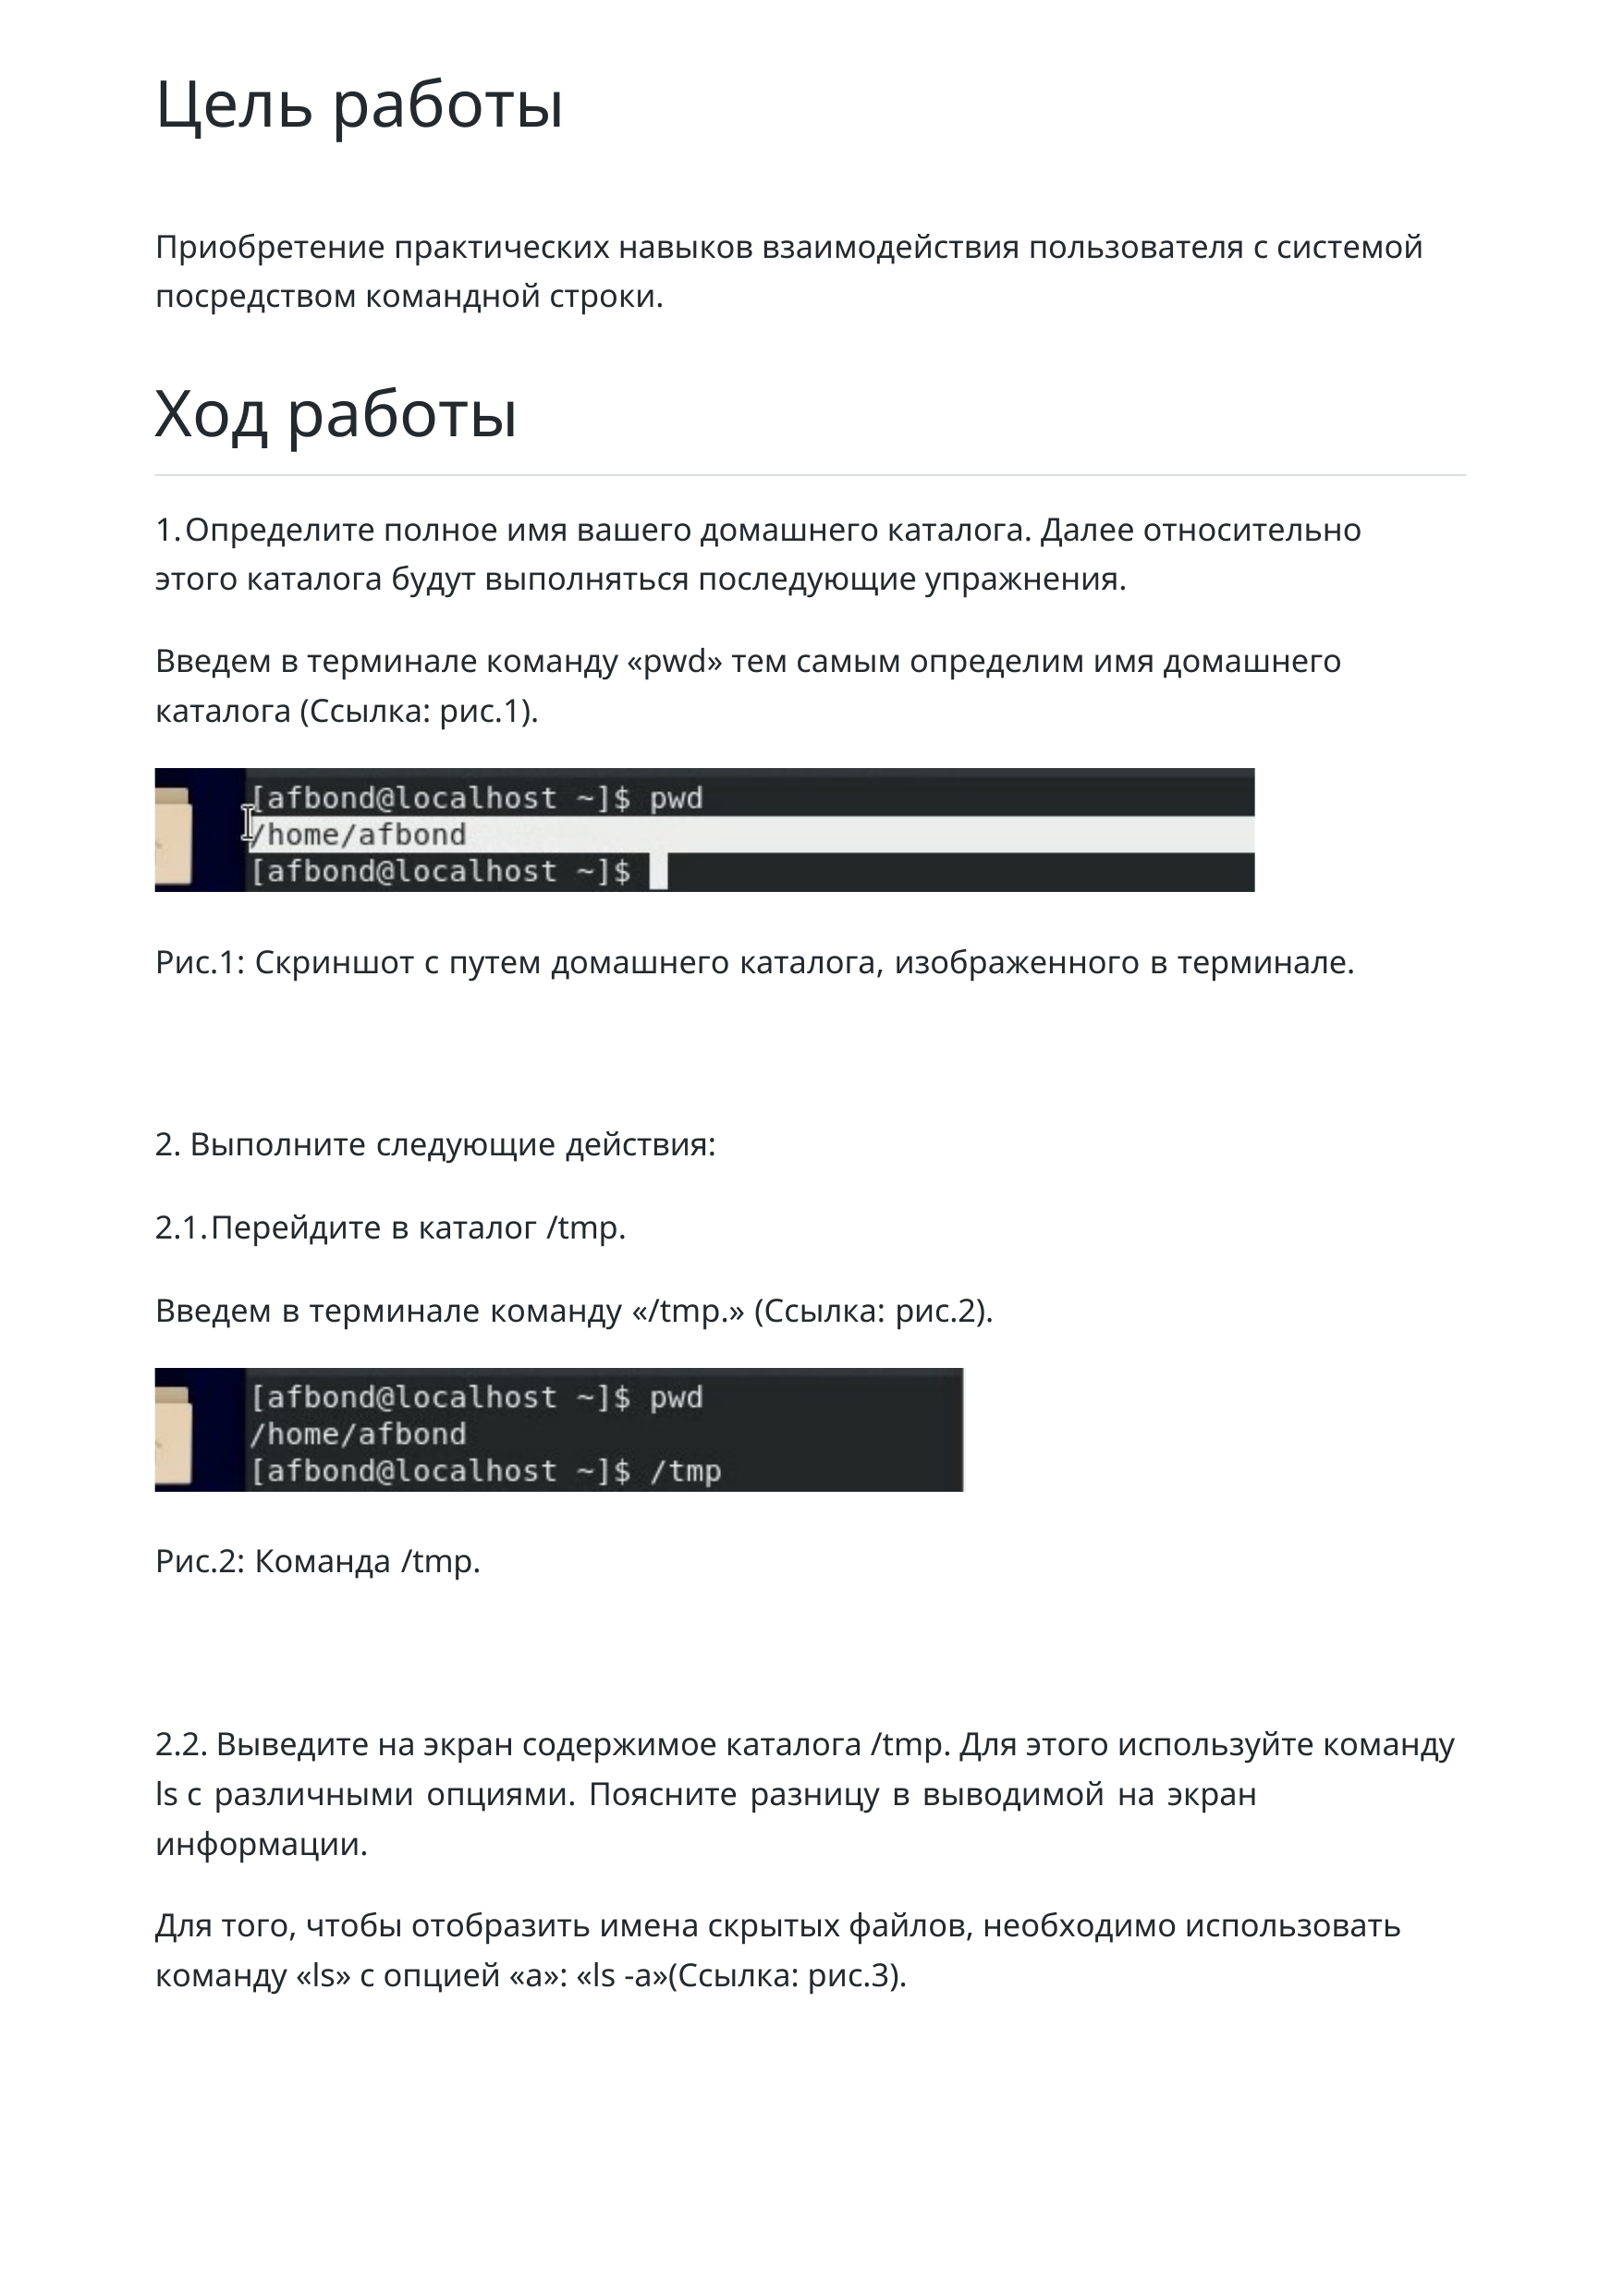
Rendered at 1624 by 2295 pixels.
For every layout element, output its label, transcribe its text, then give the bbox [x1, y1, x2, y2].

text Цель работы [155, 57, 1435, 146]
picture [154, 768, 1255, 892]
text Рис.2: Команда /tmp. [155, 1539, 1582, 1582]
picture [154, 1368, 966, 1492]
text Для того, чтобы отобразить имена скрытых файлов, необходимо использовать команду «ls» с опцией «a»: «ls -a»(Ссылка: риc.3). [155, 1903, 1435, 1996]
text Рис.1: Скриншот с путем домашнего каталога, изображенного в терминале. [155, 940, 1582, 983]
subtitle Ход работы [155, 368, 1582, 456]
text Приобретение практических навыков взаимодействия пользователя с системой посредством командной строки. [155, 224, 1435, 317]
list Определите полное имя вашего домашнего каталога. Далее относительно этого каталога будут выполняться последующие упражнения. [155, 507, 1420, 600]
text Введем в терминале команду «/tmp.» (Ссылка: риc.2). [155, 1288, 1582, 1331]
text Введем в терминале команду «pwd» тем самым определим имя домашнего каталога (Ссылка: риc.1). [155, 639, 1435, 732]
list Выведите на экран содержимое каталога /tmp. Для этого используйте команду ls с различными опциями. Поясните разницу в выводимой на экран информации. [155, 1721, 1464, 1864]
list Выполните следующие действия: [154, 1122, 1582, 1166]
list Перейдите в каталог /tmp. [154, 1205, 1582, 1249]
